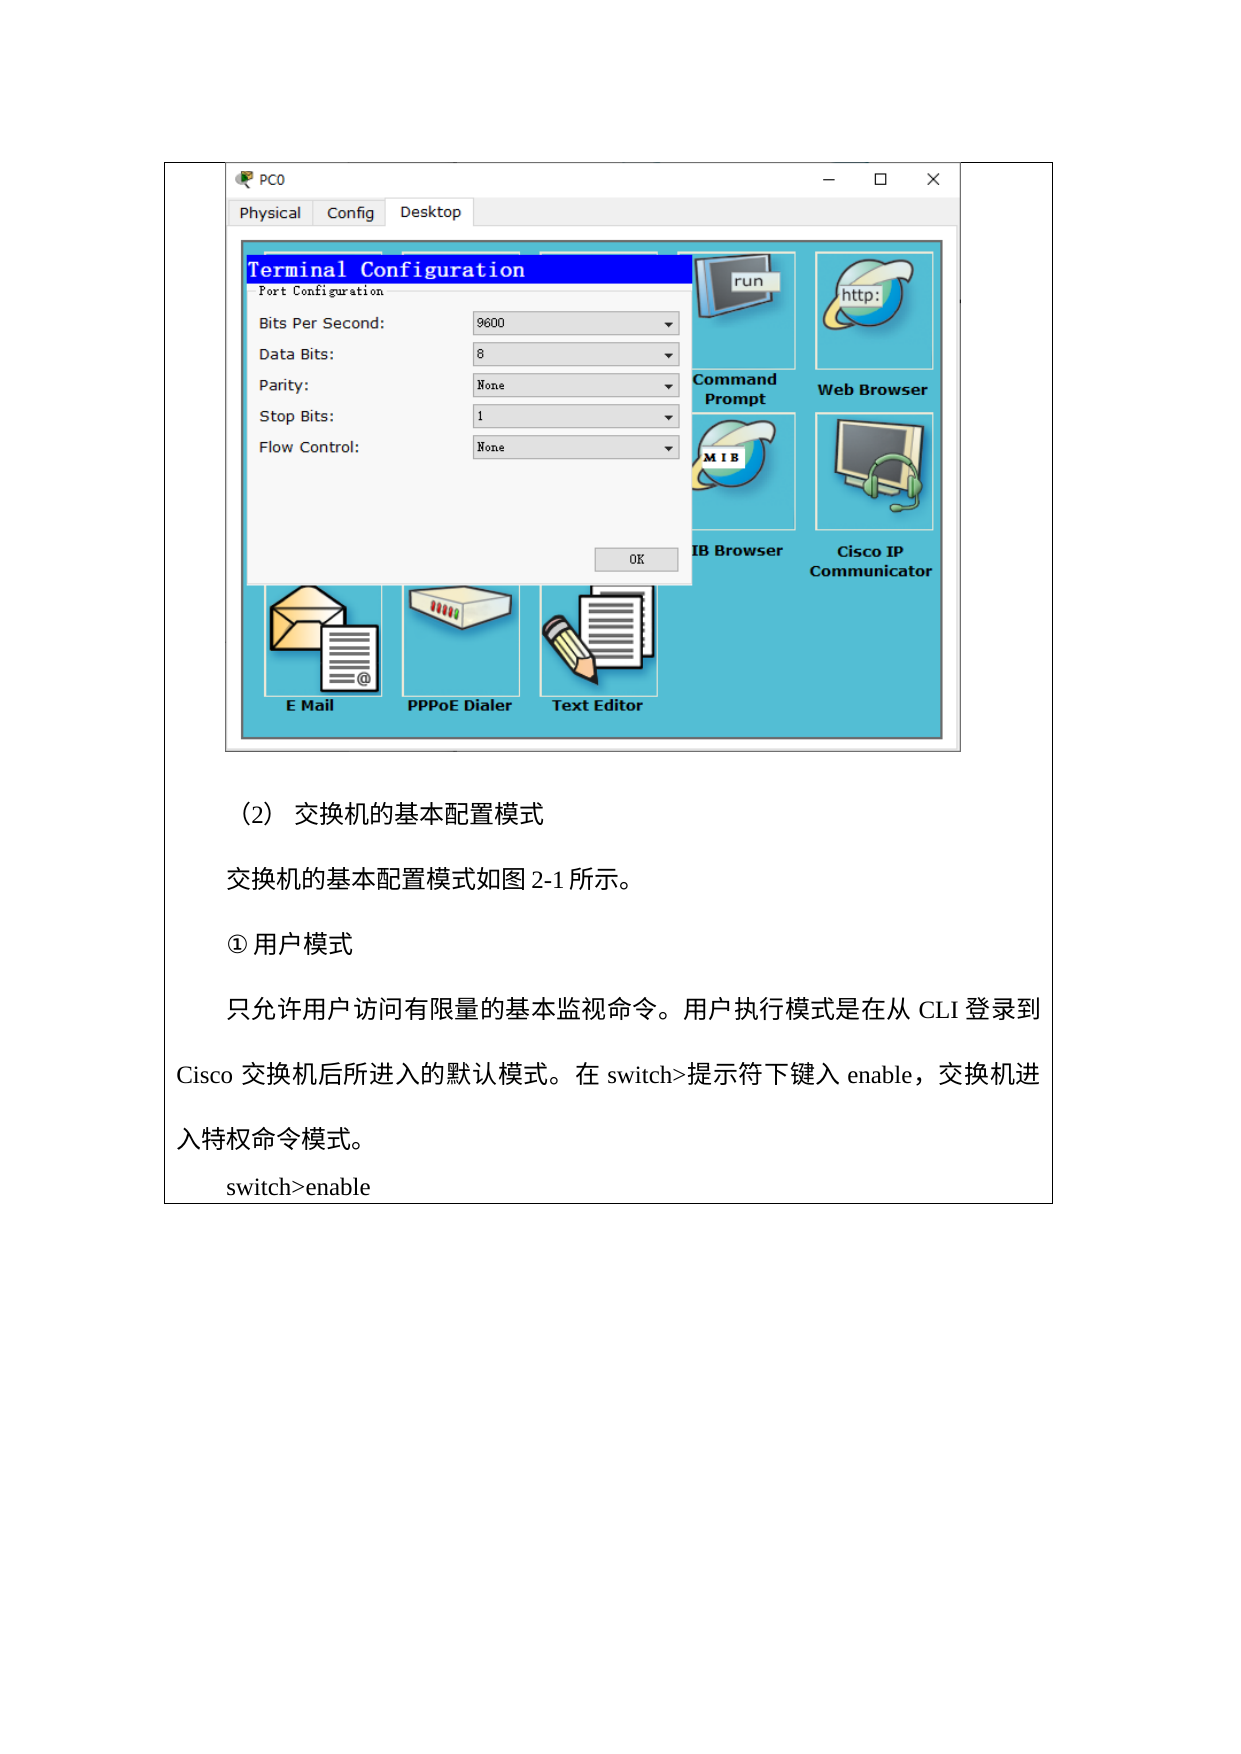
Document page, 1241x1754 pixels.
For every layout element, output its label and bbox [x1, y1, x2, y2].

table_cell [165, 163, 1052, 1203]
picture [225, 162, 961, 752]
